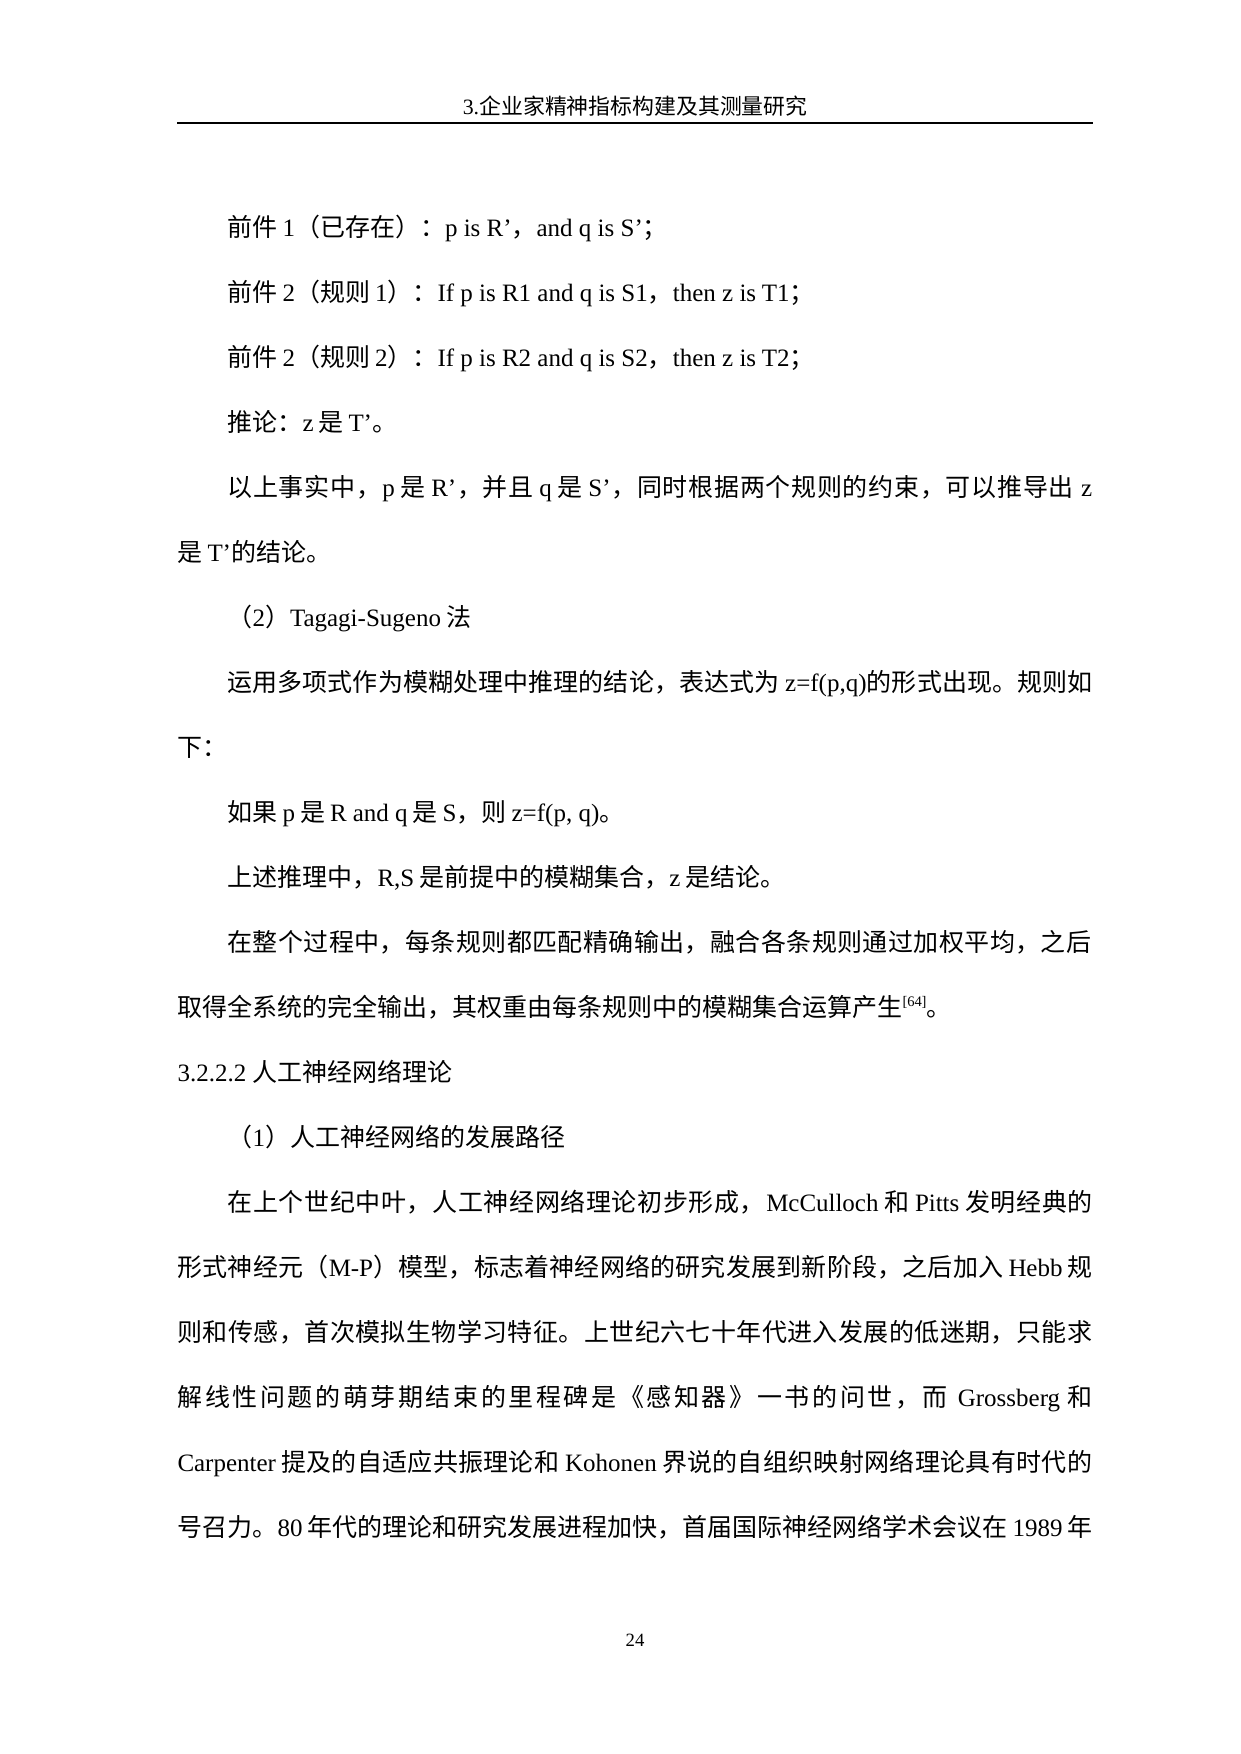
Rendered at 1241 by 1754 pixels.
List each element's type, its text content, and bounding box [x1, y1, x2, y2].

text 前件1（已存在）：p is R’，and q is S’； [177, 193, 1093, 258]
text 3.2.2.2 人工神经网络理论 [177, 1038, 1093, 1103]
text 以上事实中，p是R’，并且q是S’，同时根据两个规则的约束，可以推导出z是T’的结论。 [177, 453, 1093, 583]
text 运用多项式作为模糊处理中推理的结论，表达式为z=f(p,q)的形式出现。规则如下： [177, 648, 1093, 778]
text 上述推理中，R,S是前提中的模糊集合，z是结论。 [177, 843, 1093, 908]
text 前件2（规则1）：If p is R1 and q is S1，then z is T1； [177, 258, 1093, 323]
text 前件2（规则2）：If p is R2 and q is S2，then z is T2； [177, 323, 1093, 388]
text （2）Tagagi-Sugeno法 [177, 583, 1093, 648]
text 推论：z是T’。 [177, 388, 1093, 453]
text 如果p是R and q是S，则z=f(p, q)。 [177, 778, 1093, 843]
text 在整个过程中，每条规则都匹配精确输出，融合各条规则通过加权平均，之后取得全系统的完全输出，其权重由每条规则中的模糊集合运算产生[64]。 [177, 908, 1093, 1038]
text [177, 1168, 1093, 1558]
text （1）人工神经网络的发展路径 [177, 1103, 1093, 1168]
